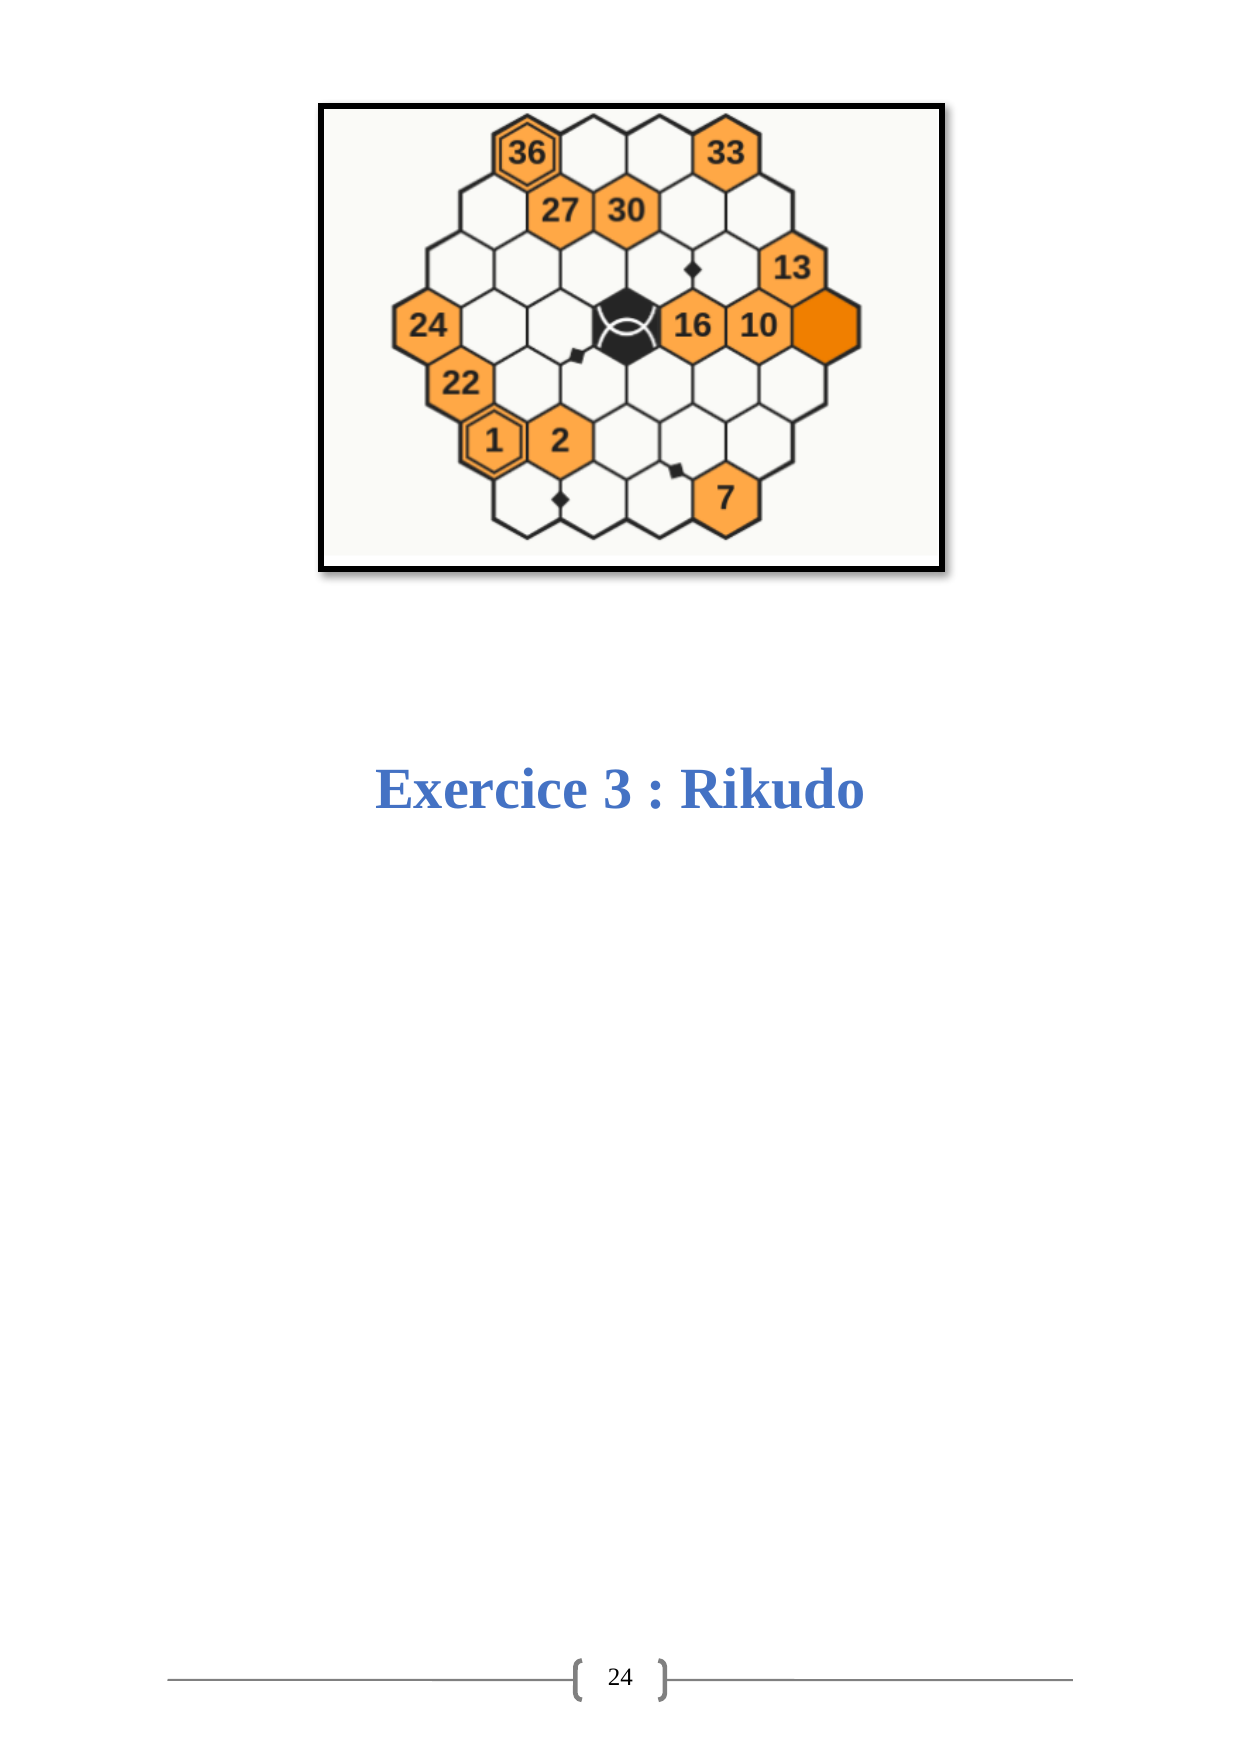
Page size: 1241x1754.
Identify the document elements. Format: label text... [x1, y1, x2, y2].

subtitle Exercice 3 : Rikudo [148, 754, 1093, 821]
picture [324, 109, 939, 566]
